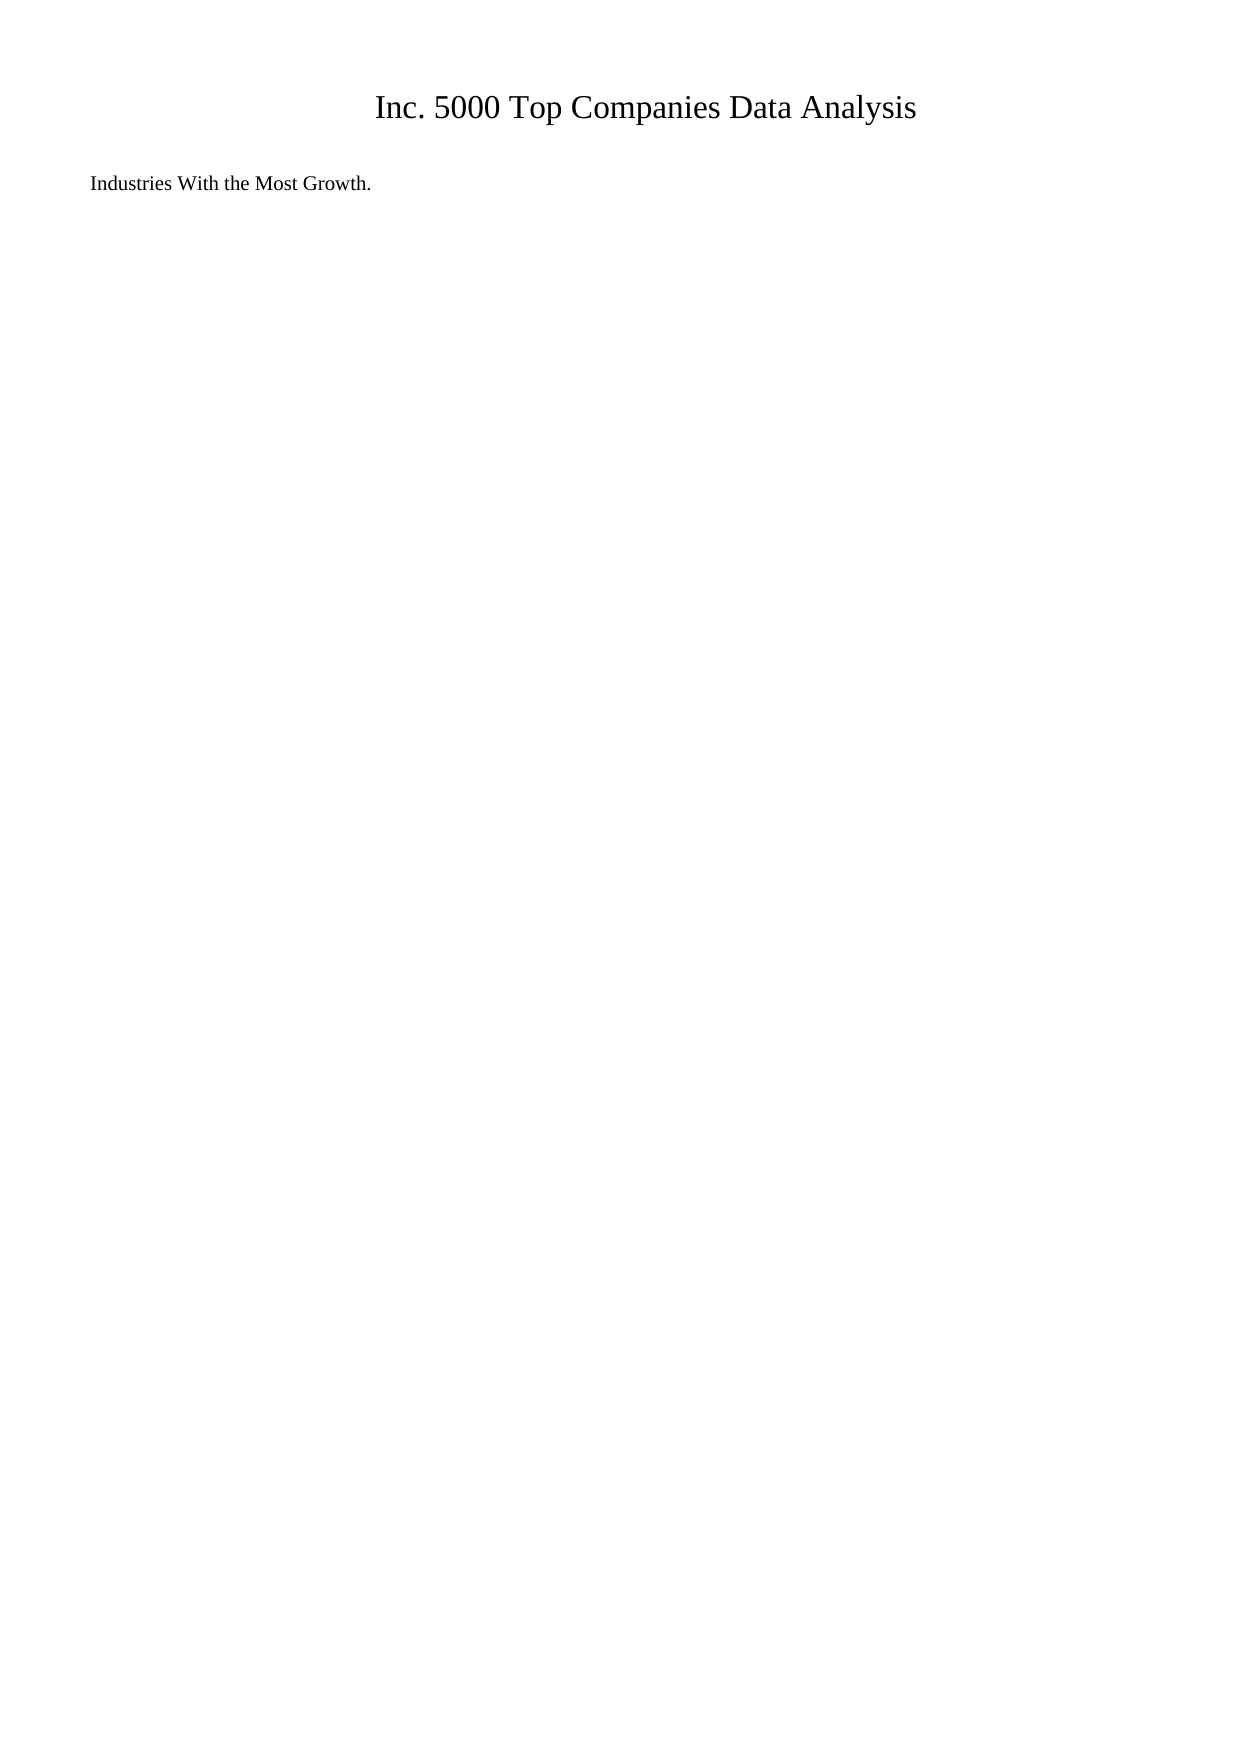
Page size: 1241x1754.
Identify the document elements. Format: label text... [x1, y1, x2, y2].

text Inc. 5000 Top Companies Data Analysis [75, 87, 1142, 126]
